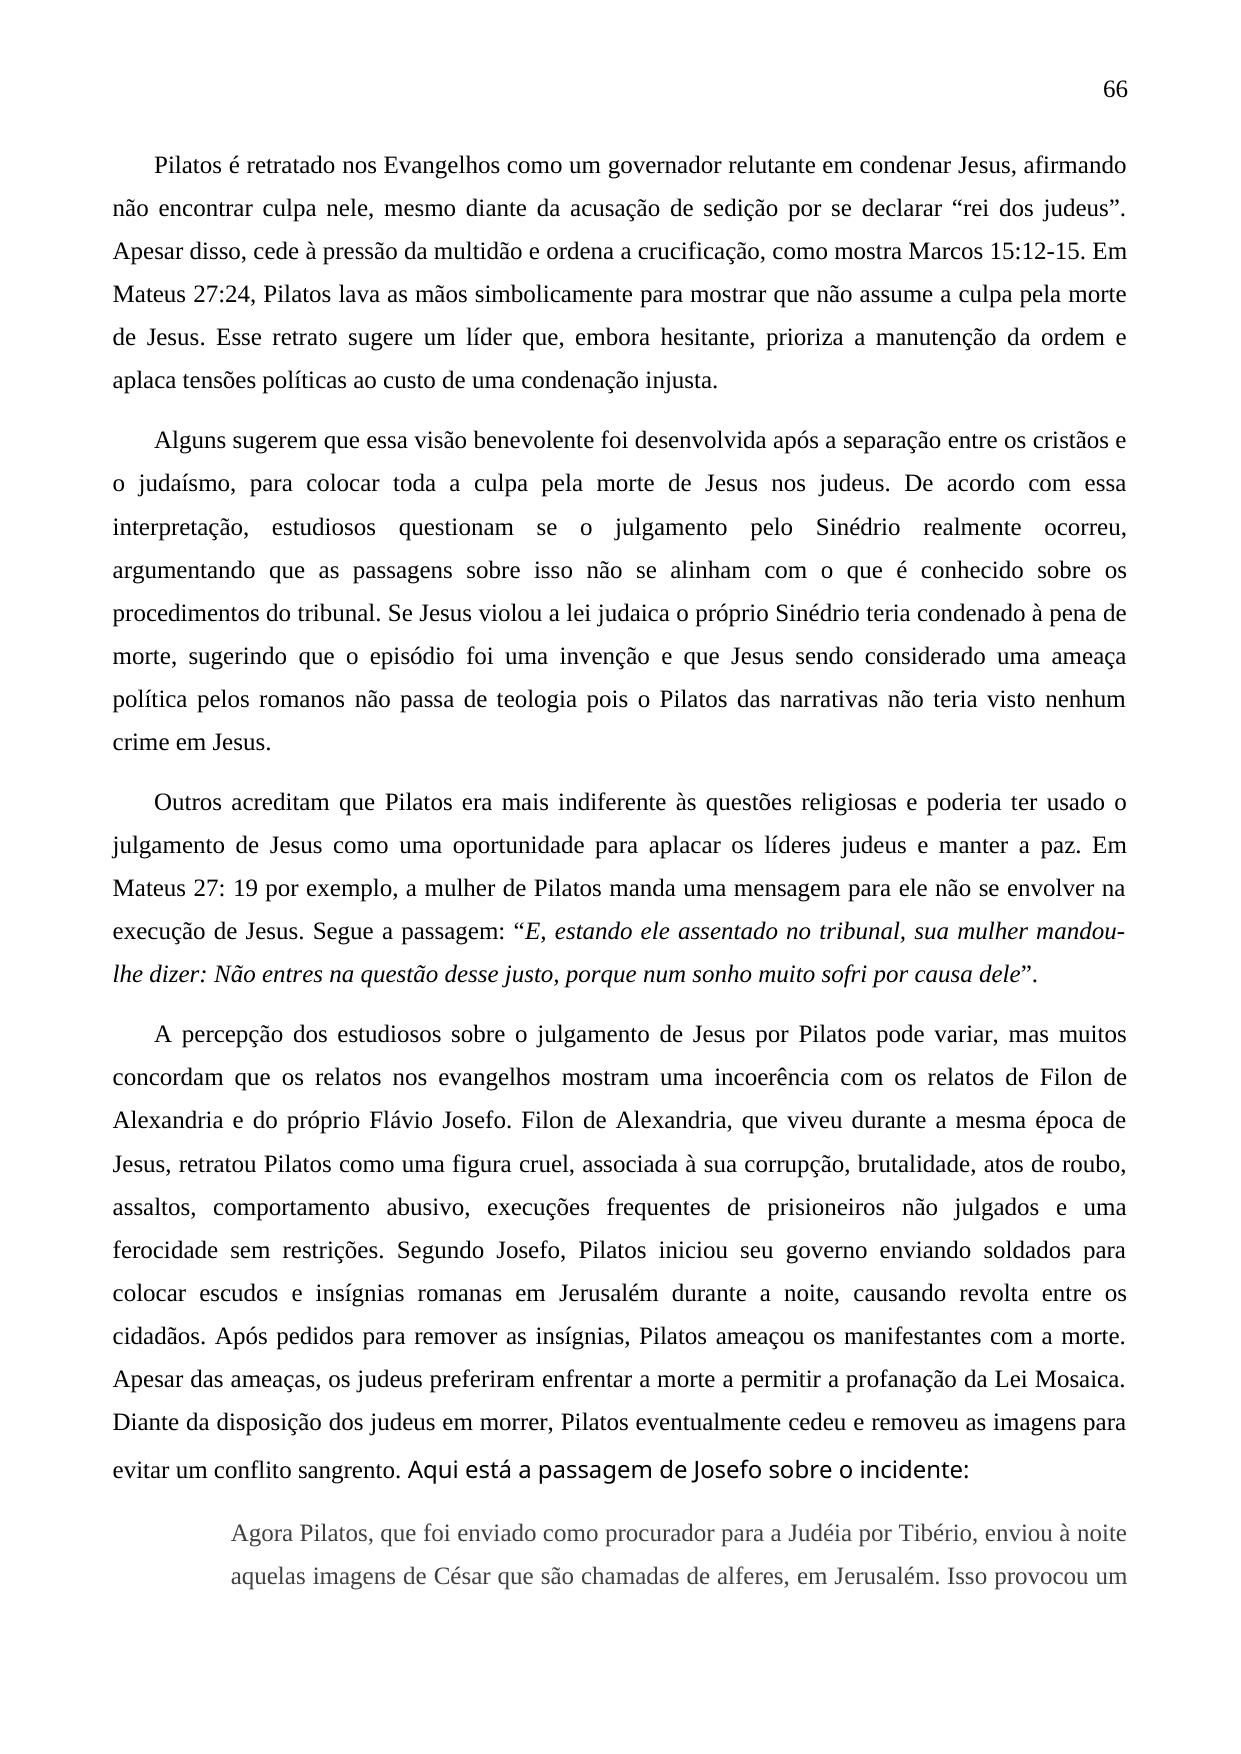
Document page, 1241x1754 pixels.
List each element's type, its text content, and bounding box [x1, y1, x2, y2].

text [231, 1518, 1128, 1590]
text A percepção dos estudiosos sobre o julgamento de Jesus por Pilatos pode variar, mas muitos concordam que os relatos nos evangelhos mostram uma incoerência com os relatos de Filon de Alexandria e do próprio Flávio Josefo. Filon de Alexandria, que viveu durante a mesma época de Jesus, retratou Pilatos como uma figura cruel, associada à sua corrupção, brutalidade, atos de roubo, assaltos, comportamento abusivo, execuções frequentes de prisioneiros não julgados e uma ferocidade sem restrições. Segundo Josefo, Pilatos iniciou seu governo enviando soldados para colocar escudos e insígnias romanas em Jerusalém durante a noite, causando revolta entre os cidadãos. Após pedidos para remover as insígnias, Pilatos ameaçou os manifestantes com a morte. Apesar das ameaças, os judeus preferiram enfrentar a morte a permitir a profanação da Lei Mosaica. Diante da disposição dos judeus em morrer, Pilatos eventualmente cedeu e removeu as imagens para evitar um conflito sangrento. Aqui está a passagem de Josefo sobre o incidente: [112, 1019, 1128, 1485]
text Alguns sugerem que essa visão benevolente foi desenvolvida após a separação entre os cristãos e o judaísmo, para colocar toda a culpa pela morte de Jesus nos judeus. De acordo com essa interpretação, estudiosos questionam se o julgamento pelo Sinédrio realmente ocorreu, argumentando que as passagens sobre isso não se alinham com o que é conhecido sobre os procedimentos do tribunal. Se Jesus violou a lei judaica o próprio Sinédrio teria condenado à pena de morte, sugerindo que o episódio foi uma invenção e que Jesus sendo considerado uma ameaça política pelos romanos não passa de teologia pois o Pilatos das narrativas não teria visto nenhum crime em Jesus. [112, 425, 1128, 756]
text Outros acreditam que Pilatos era mais indiferente às questões religiosas e poderia ter usado o julgamento de Jesus como uma oportunidade para aplacar os líderes judeus e manter a paz. Em Mateus 27: 19 por exemplo, a mulher de Pilatos manda uma mensagem para ele não se envolver na execução de Jesus. Segue a passagem: “E, estando ele assentado no tribunal, sua mulher mandou-lhe dizer: Não entres na questão desse justo, porque num sonho muito sofri por causa dele”. [112, 787, 1128, 988]
text Pilatos é retratado nos Evangelhos como um governador relutante em condenar Jesus, afirmando não encontrar culpa nele, mesmo diante da acusação de sedição por se declarar “rei dos judeus”. Apesar disso, cede à pressão da multidão e ordena a crucificação, como mostra Marcos 15:12-15. Em Mateus 27:24, Pilatos lava as mãos simbolicamente para mostrar que não assume a culpa pela morte de Jesus. Esse retrato sugere um líder que, embora hesitante, prioriza a manutenção da ordem e aplaca tensões políticas ao custo de uma condenação injusta. [112, 150, 1128, 394]
